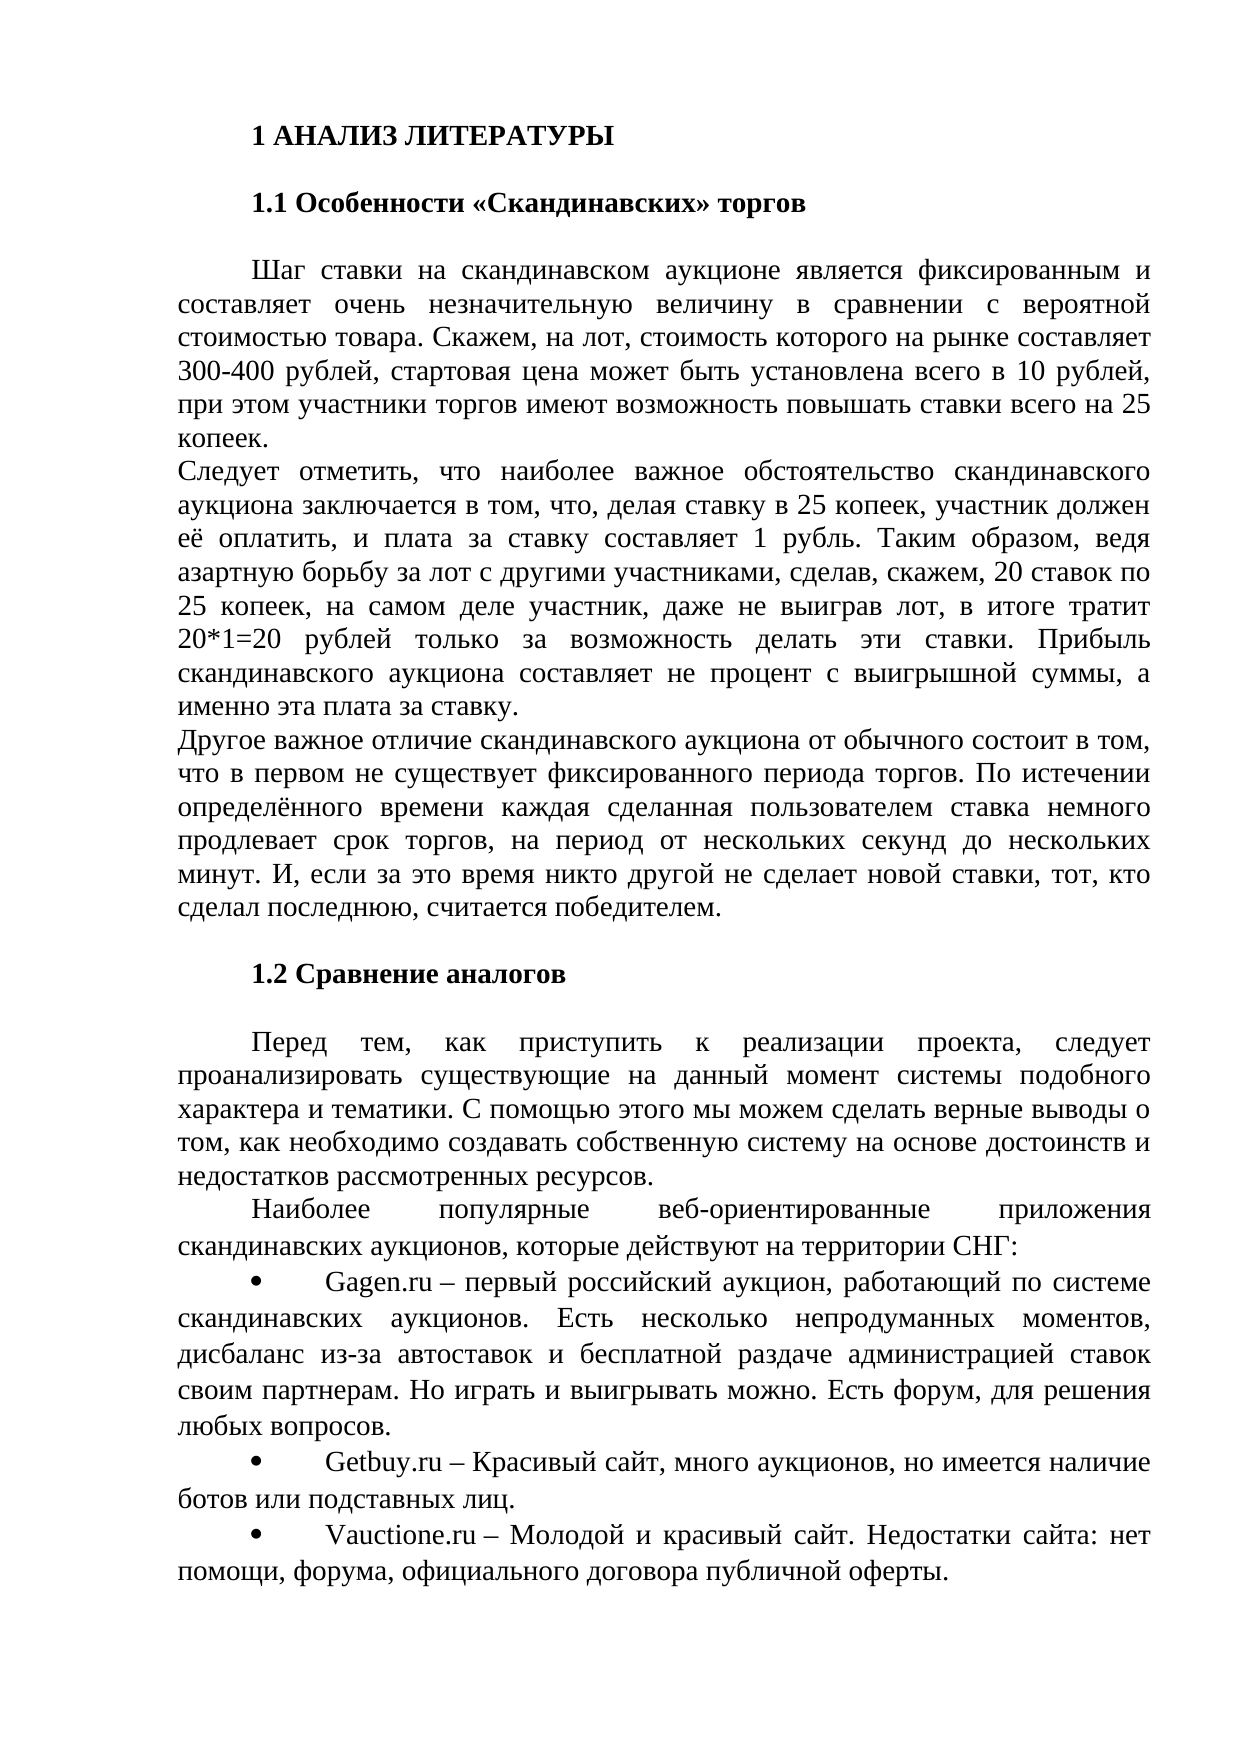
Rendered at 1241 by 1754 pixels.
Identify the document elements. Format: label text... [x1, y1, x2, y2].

text Следует отметить, что наиболее важное обстоятельство скандинавского аукциона заключается в том, что, делая ставку в 25 копеек, участник должен её оплатить, и плата за ставку составляет 1 рубль. Таким образом, ведя азартную борьбу за лот с другими участниками, сделав, скажем, 20 ставок по 25 копеек, на самом деле участник, даже не выиграв лот, в итоге тратит 20*1=20 рублей только за возможность делать эти ставки. Прибыль скандинавского аукциона составляет не процент с выигрышной суммы, а именно эта плата за ставку. [177, 453, 1152, 722]
text 1.2 Сравнение аналогов [177, 957, 1152, 990]
list Gagen.ru – первый российский аукцион, работающий по системе скандинавских аукционов. Есть несколько непродуманных моментов, дисбаланс из-за автоставок и бесплатной раздаче администрацией ставок своим партнерам. Но играть и выигрывать можно. Есть форум, для решения любых вопросов. [177, 1406, 1152, 1442]
list Особенности «Скандинавских» торгов [251, 185, 1152, 219]
list Vauctione.ru – Молодой и красивый сайт. Недостатки сайта: нет помощи, форума, официального договора публичной оферты. [177, 1517, 1152, 1587]
list Gagen.ru – первый российский аукцион, работающий по системе скандинавских аукционов. Есть несколько непродуманных моментов, дисбаланс из-за автоставок и бесплатной раздаче администрацией ставок своим партнерам. Но играть и выигрывать можно. Есть форум, для решения любых вопросов. [177, 1264, 1152, 1300]
text Наиболее популярные веб-ориентированные приложения скандинавских аукционов, которые действуют на территории СНГ: [177, 1191, 1152, 1261]
text Перед тем, как приступить к реализации проекта, следует проанализировать существующие на данный момент системы подобного характера и тематики. С помощью этого мы можем сделать верные выводы о том, как необходимо создавать собственную систему на основе достоинств и недостатков рассмотренных ресурсов. [177, 1024, 1152, 1191]
text Шаг ставки на скандинавском аукционе является фиксированным и составляет очень незначительную величину в сравнении с вероятной стоимостью товара. Скажем, на лот, стоимость которого на рынке составляет 300-400 рублей, стартовая цена может быть установлена всего в 10 рублей, при этом участники торгов имеют возможность повышать ставки всего на 25 копеек. [177, 252, 1152, 453]
text Другое важное отличие скандинавского аукциона от обычного состоит в том, что в первом не существует фиксированного периода торгов. По истечении определённого времени каждая сделанная пользователем ставка немного продлевает срок торгов, на период от нескольких секунд до нескольких минут. И, если за это время никто другой не сделает новой ставки, тот, кто сделал последнюю, считается победителем. [177, 722, 1152, 923]
list Getbuy.ru – Красивый сайт, много аукционов, но имеется наличие ботов или подставных лиц. [177, 1444, 1152, 1514]
text 1 АНАЛИЗ ЛИТЕРАТУРЫ [177, 118, 1152, 152]
